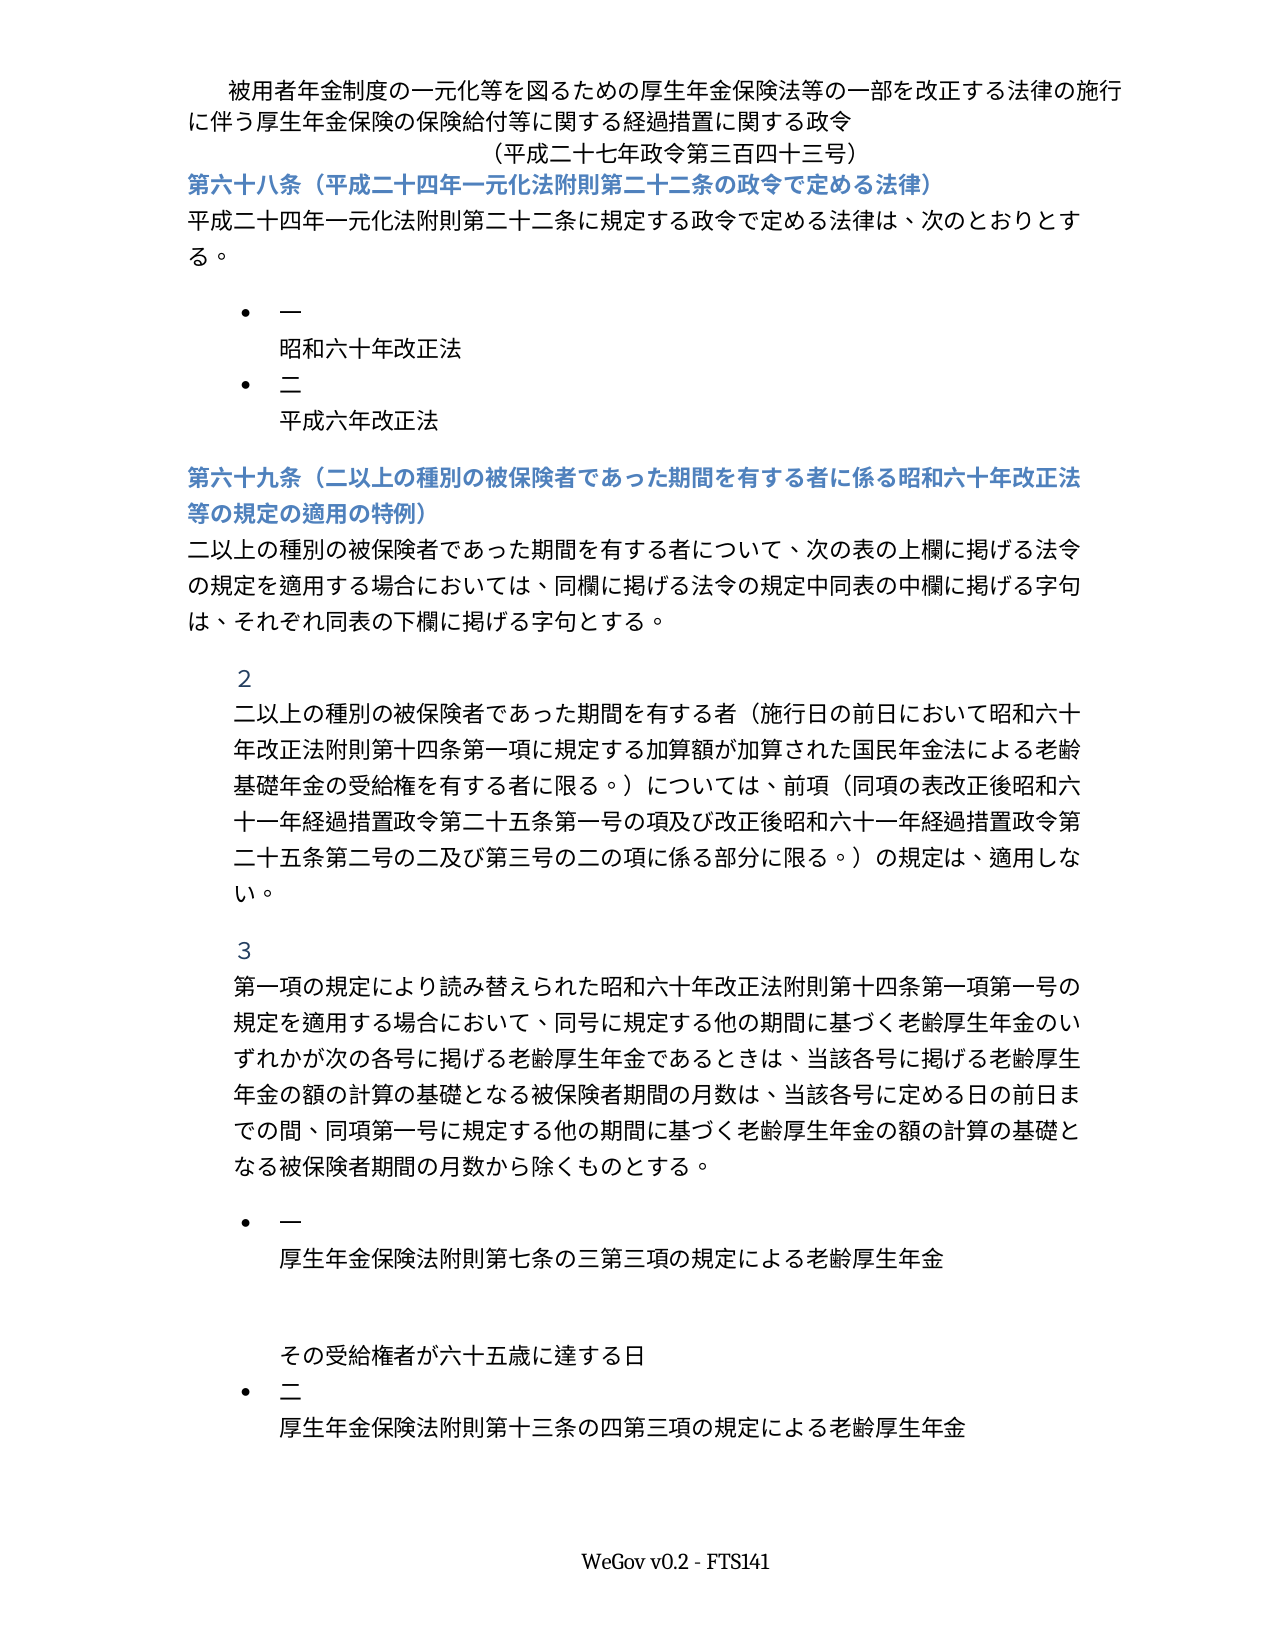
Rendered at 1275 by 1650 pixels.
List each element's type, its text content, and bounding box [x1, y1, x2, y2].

text 二以上の種別の被保険者であった期間を有する者（施行日の前日において昭和六十年改正法附則第十四条第一項に規定する加算額が加算された国民年金法による老齢基礎年金の受給権を有する者に限る。）については、前項（同項の表改正後昭和六十一年経過措置政令第二十五条第一号の項及び改正後昭和六十一年経過措置政令第二十五条第二号の二及び第三号の二の項に係る部分に限る。）の規定は、適用しない。 [233, 698, 1087, 909]
subtitle ３ [233, 935, 1087, 966]
list 一 昭和六十年改正法 [242, 297, 1087, 364]
text 二以上の種別の被保険者であった期間を有する者について、次の表の上欄に掲げる法令の規定を適用する場合においては、同欄に掲げる法令の規定中同表の中欄に掲げる字句は、それぞれ同表の下欄に掲げる字句とする。 [187, 534, 1087, 637]
list 二 平成六年改正法 [242, 369, 1087, 436]
text 第一項の規定により読み替えられた昭和六十年改正法附則第十四条第一項第一号の規定を適用する場合において、同号に規定する他の期間に基づく老齢厚生年金のいずれかが次の各号に掲げる老齢厚生年金であるときは、当該各号に掲げる老齢厚生年金の額の計算の基礎となる被保険者期間の月数は、当該各号に定める日の前日までの間、同項第一号に規定する他の期間に基づく老齢厚生年金の額の計算の基礎となる被保険者期間の月数から除くものとする。 [233, 971, 1087, 1182]
subtitle ２ [233, 662, 1087, 694]
list 二 厚生年金保険法附則第十三条の四第三項の規定による老齢厚生年金 その受給権者が改正後厚生年金保険法附則第八条の二各項の表の上欄に掲げる当該受給権者の生年月日に応じ、それぞれ同表の下欄に掲げる年齢に達する日 [242, 1376, 1087, 1473]
subtitle 第六十九条（二以上の種別の被保険者であった期間を有する者に係る昭和六十年改正法等の規定の適用の特例） [187, 462, 1087, 529]
text 平成二十四年一元化法附則第二十二条に規定する政令で定める法律は、次のとおりとする。 [187, 205, 1087, 272]
subtitle 第六十八条（平成二十四年一元化法附則第二十二条の政令で定める法律） [187, 169, 1087, 200]
list 一 厚生年金保険法附則第七条の三第三項の規定による老齢厚生年金 その受給権者が六十五歳に達する日 [242, 1207, 1087, 1371]
